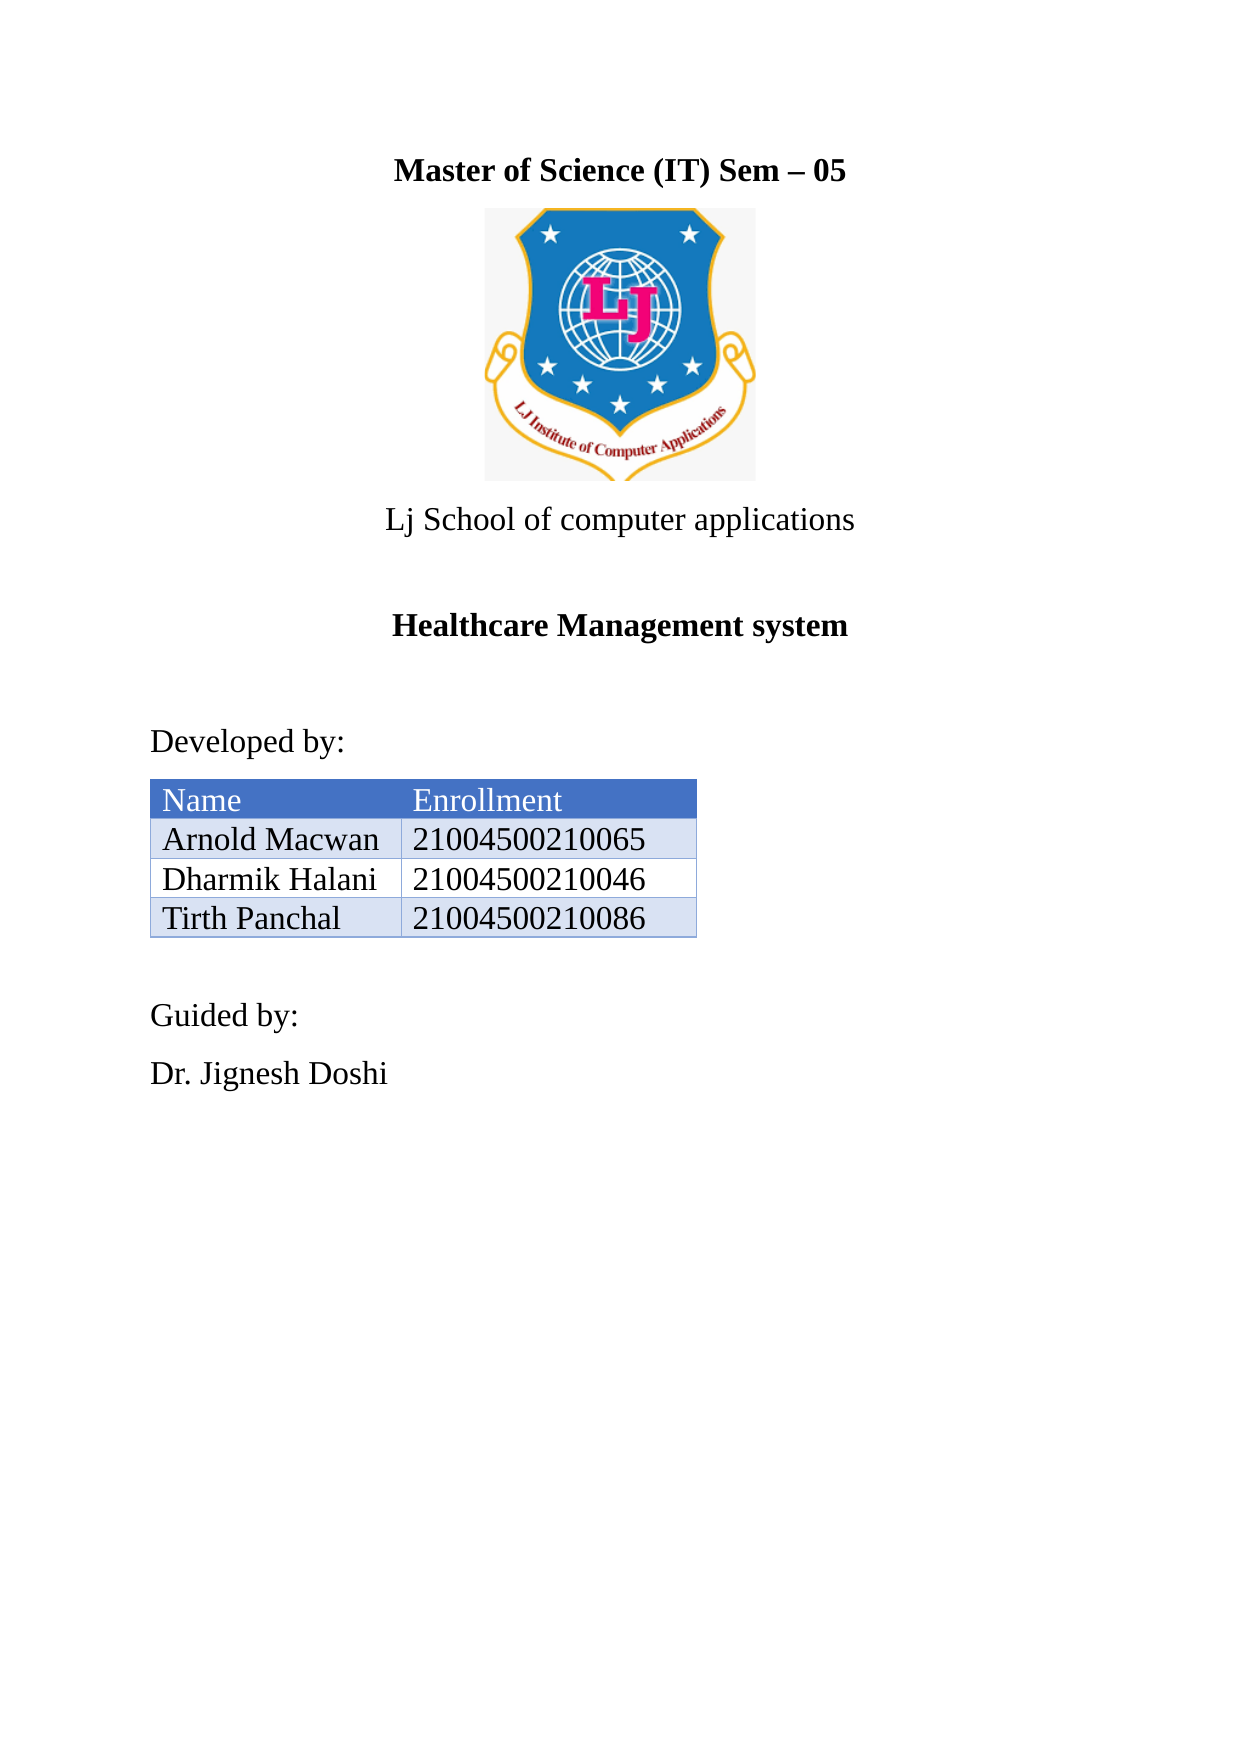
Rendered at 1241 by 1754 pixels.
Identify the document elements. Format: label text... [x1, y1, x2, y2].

text Developed by: [150, 721, 1090, 759]
table_header Name [151, 780, 401, 818]
table_cell 21004500210046 [402, 859, 696, 897]
table_header Enrollment [402, 780, 696, 818]
table_cell Arnold Macwan [151, 819, 401, 858]
text Guided by: [150, 996, 1090, 1034]
table_cell Dharmik Halani [151, 859, 401, 897]
text Master of Science (IT) Sem – 05 [150, 150, 1090, 188]
table_cell 21004500210065 [402, 819, 696, 858]
table_cell Tirth Panchal [151, 898, 401, 936]
picture [484, 208, 756, 481]
text Lj School of computer applications [150, 499, 1090, 537]
text Healthcare Management system [150, 605, 1090, 643]
table_cell 21004500210086 [402, 898, 696, 936]
text Dr. Jignesh Doshi [150, 1053, 1090, 1092]
